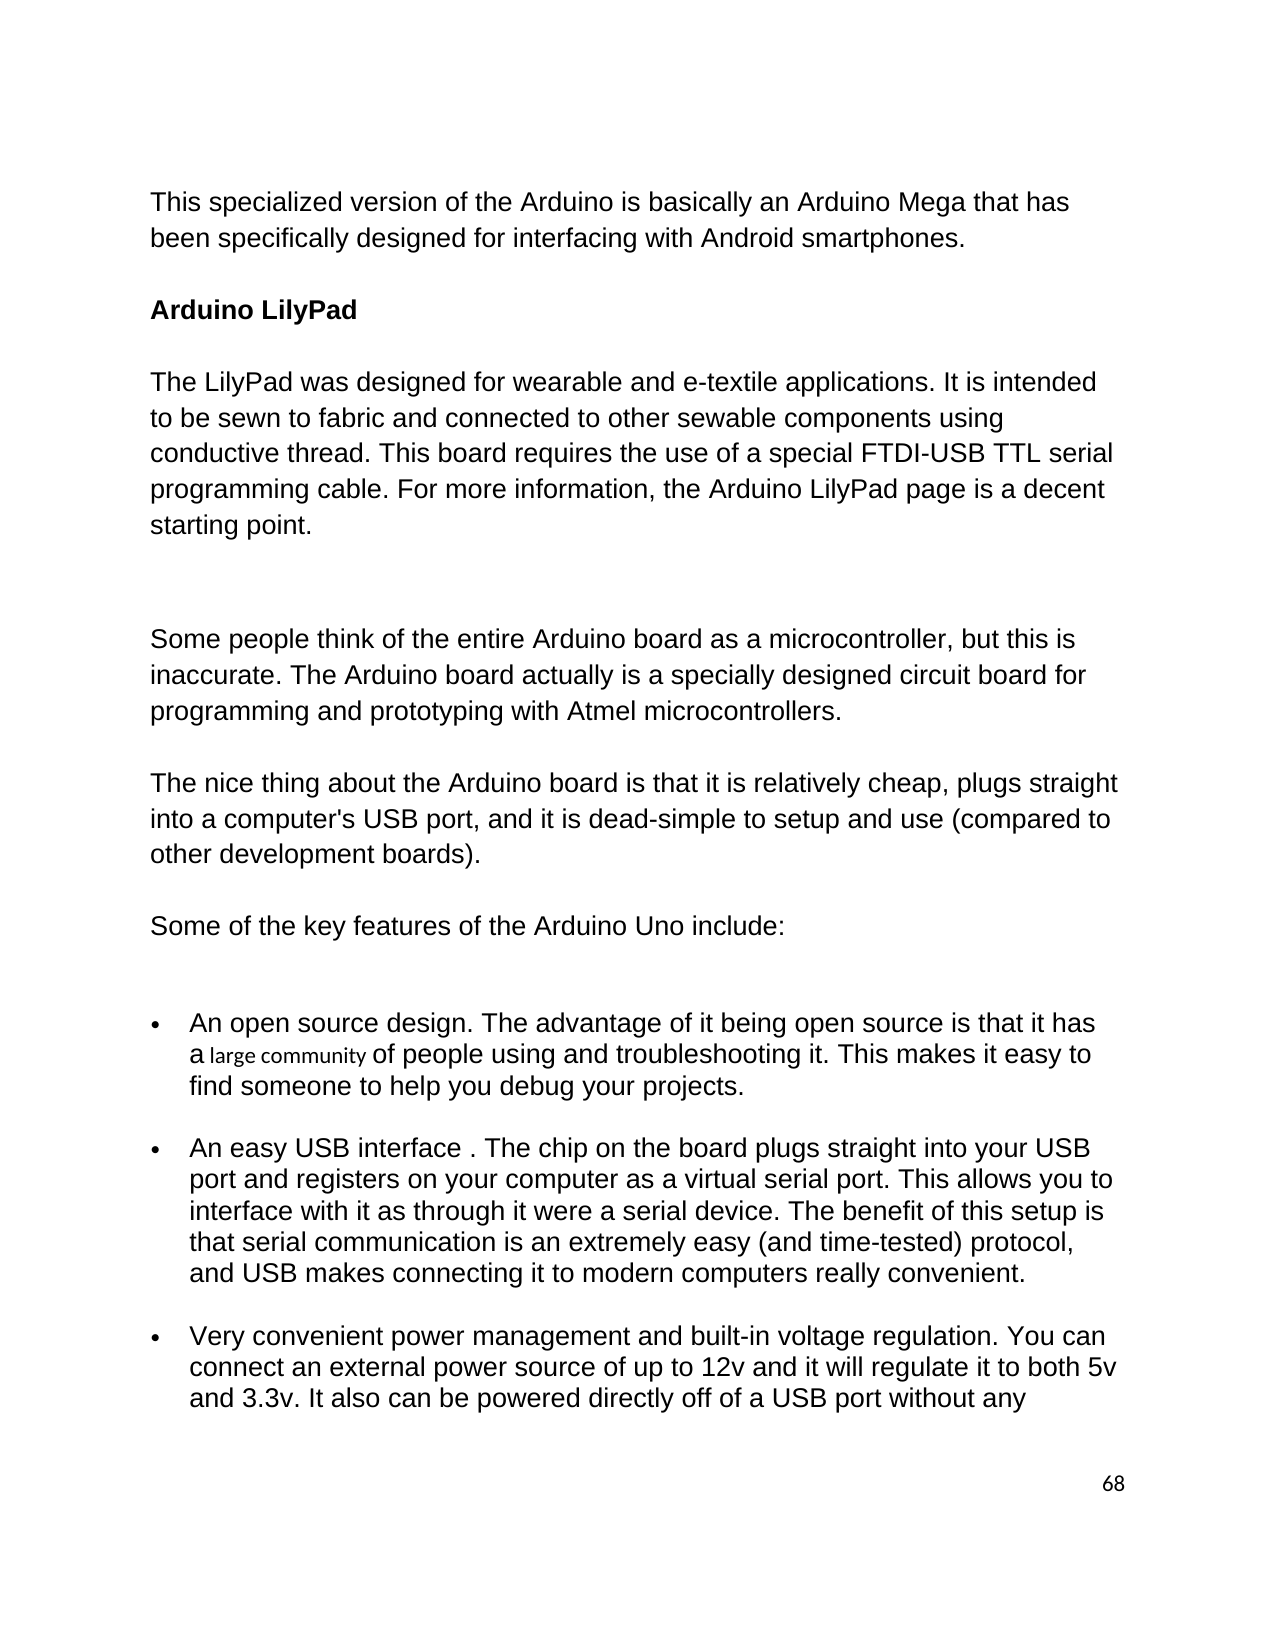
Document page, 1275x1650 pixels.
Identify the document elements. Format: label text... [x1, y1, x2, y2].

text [150, 150, 1125, 541]
text Some people think of the entire Arduino board as a microcontroller, but this is inaccurate. The Arduino board actually is a specially designed circuit board for programming and prototyping with Atmel microcontrollers. The nice thing about the Arduino board is that it is relatively cheap, plugs straight into a computer's USB port, and it is dead-simple to setup and use (compared to other development boards). Some of the key features of the Arduino Uno include: [150, 623, 1125, 974]
list An easy USB interface . The chip on the board plugs straight into your USB port and registers on your computer as a virtual serial port. This allows you to interface with it as through it were a serial device. The benefit of this setup is that serial communication is an extremely easy (and time-tested) protocol, and USB makes connecting it to modern computers really convenient. [152, 1132, 1125, 1320]
list An open source design. The advantage of it being open source is that it has a large community of people using and troubleshooting it. This makes it easy to find someone to help you debug your projects. [152, 1007, 1125, 1132]
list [152, 1320, 1125, 1413]
